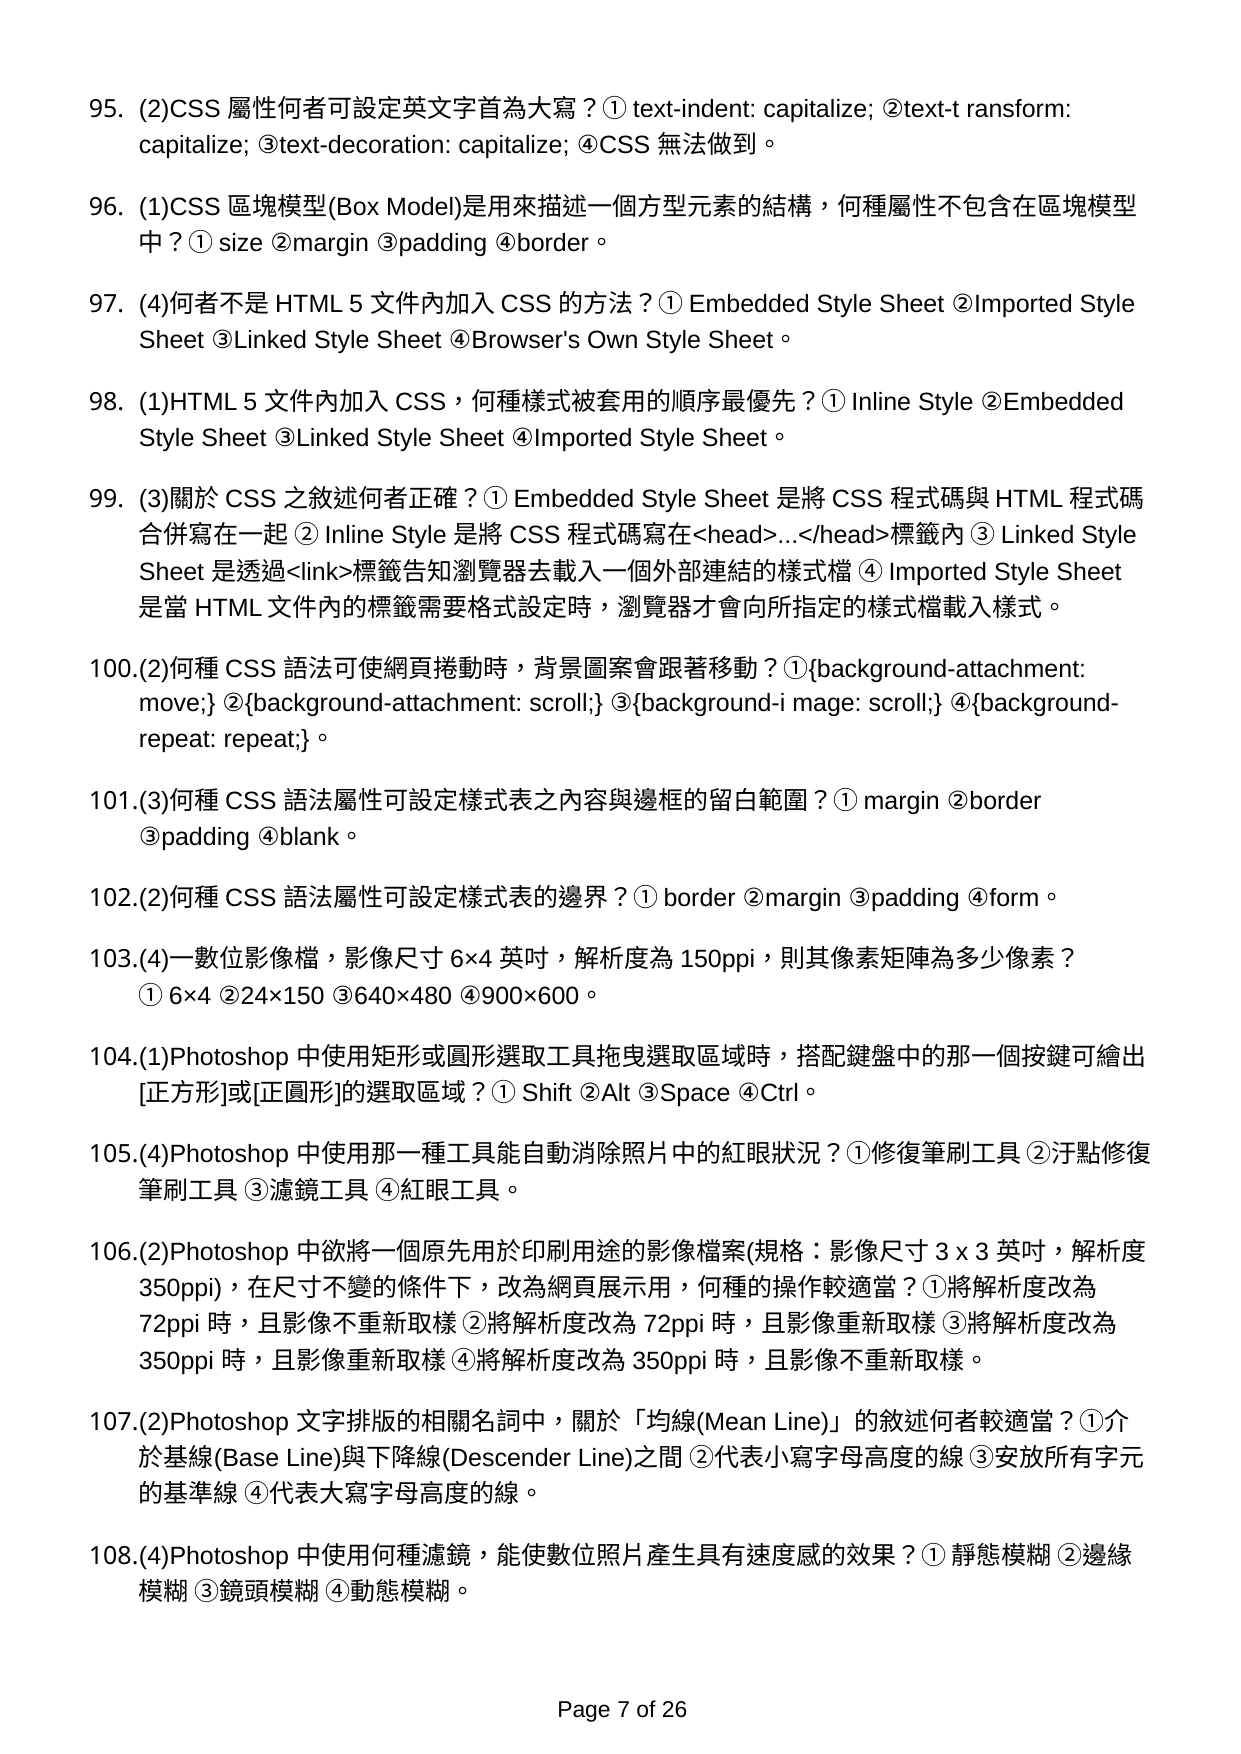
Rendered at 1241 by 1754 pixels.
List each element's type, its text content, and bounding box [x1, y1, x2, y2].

list (1)Photoshop 中使用矩形或圓形選取工具拖曳選取區域時，搭配鍵盤中的那一個按鍵可繪出[正方形]或[正圓形]的選取區域？①Shift ②Alt ③Space ④Ctrl。 [89, 1036, 1152, 1109]
list (4)一數位影像檔，影像尺寸 6×4 英吋，解析度為 150ppi，則其像素矩陣為多少像素？①6×4 ②24×150 ③640×480 ④900×600。 [89, 939, 1152, 1011]
list (4)何者不是 HTML 5 文件內加入 CSS 的方法？①Embedded Style Sheet ②Imported Style Sheet ③Linked Style Sheet ④Browser's Own Style Sheet。 [89, 284, 1152, 356]
list (3)關於 CSS 之敘述何者正確？①Embedded Style Sheet 是將 CSS 程式碼與HTML 程式碼合併寫在一起 ②Inline Style 是將 CSS 程式碼寫在<head>...</head>標籤內 ③Linked Style Sheet 是透過<link>標籤告知瀏覽器去載入一個外部連結的樣式檔 ④Imported Style Sheet 是當 HTML文件內的標籤需要格式設定時，瀏覽器才會向所指定的樣式檔載入樣式。 [89, 479, 1152, 624]
list (2)何種 CSS 語法可使網頁捲動時，背景圖案會跟著移動？①{background-attachment: move;} ②{background-attachment: scroll;} ③{background-i mage: scroll;} ④{background-repeat: repeat;}。 [89, 649, 1152, 755]
list (2)Photoshop 中欲將一個原先用於印刷用途的影像檔案(規格：影像尺寸 3 x 3 英吋，解析度 350ppi)，在尺寸不變的條件下，改為網頁展示用，何種的操作較適當？①將解析度改為 72ppi 時，且影像不重新取樣 ②將解析度改為 72ppi 時，且影像重新取樣 ③將解析度改為 350ppi 時，且影像重新取樣 ④將解析度改為 350ppi 時，且影像不重新取樣。 [89, 1231, 1152, 1376]
list (4)Photoshop 中使用何種濾鏡，能使數位照片產生具有速度感的效果？① 靜態模糊 ②邊緣模糊 ③鏡頭模糊 ④動態模糊。 [89, 1535, 1152, 1608]
list (1)HTML 5 文件內加入 CSS，何種樣式被套用的順序最優先？①Inline Style ②Embedded Style Sheet ③Linked Style Sheet ④Imported Style Sheet。 [89, 381, 1152, 454]
list (4)Photoshop 中使用那一種工具能自動消除照片中的紅眼狀況？①修復筆刷工具 ②汙點修復筆刷工具 ③濾鏡工具 ④紅眼工具。 [89, 1134, 1152, 1206]
list (3)何種 CSS 語法屬性可設定樣式表之內容與邊框的留白範圍？①margin ②border ③padding ④blank。 [89, 780, 1152, 853]
list (1)CSS 區塊模型(Box Model)是用來描述一個方型元素的結構，何種屬性不包含在區塊模型中？①size ②margin ③padding ④border。 [89, 186, 1152, 259]
list (2)何種 CSS 語法屬性可設定樣式表的邊界？①border ②margin ③padding ④form。 [89, 878, 1152, 914]
list (2)Photoshop 文字排版的相關名詞中，關於「均線(Mean Line)」的敘述何者較適當？①介於基線(Base Line)與下降線(Descender Line)之間 ②代表小寫字母高度的線 ③安放所有字元的基準線 ④代表大寫字母高度的線。 [89, 1401, 1152, 1510]
list (2)CSS 屬性何者可設定英文字首為大寫？①text-indent: capitalize; ②text-t ransform: capitalize; ③text-decoration: capitalize; ④CSS 無法做到。 [89, 89, 1152, 161]
